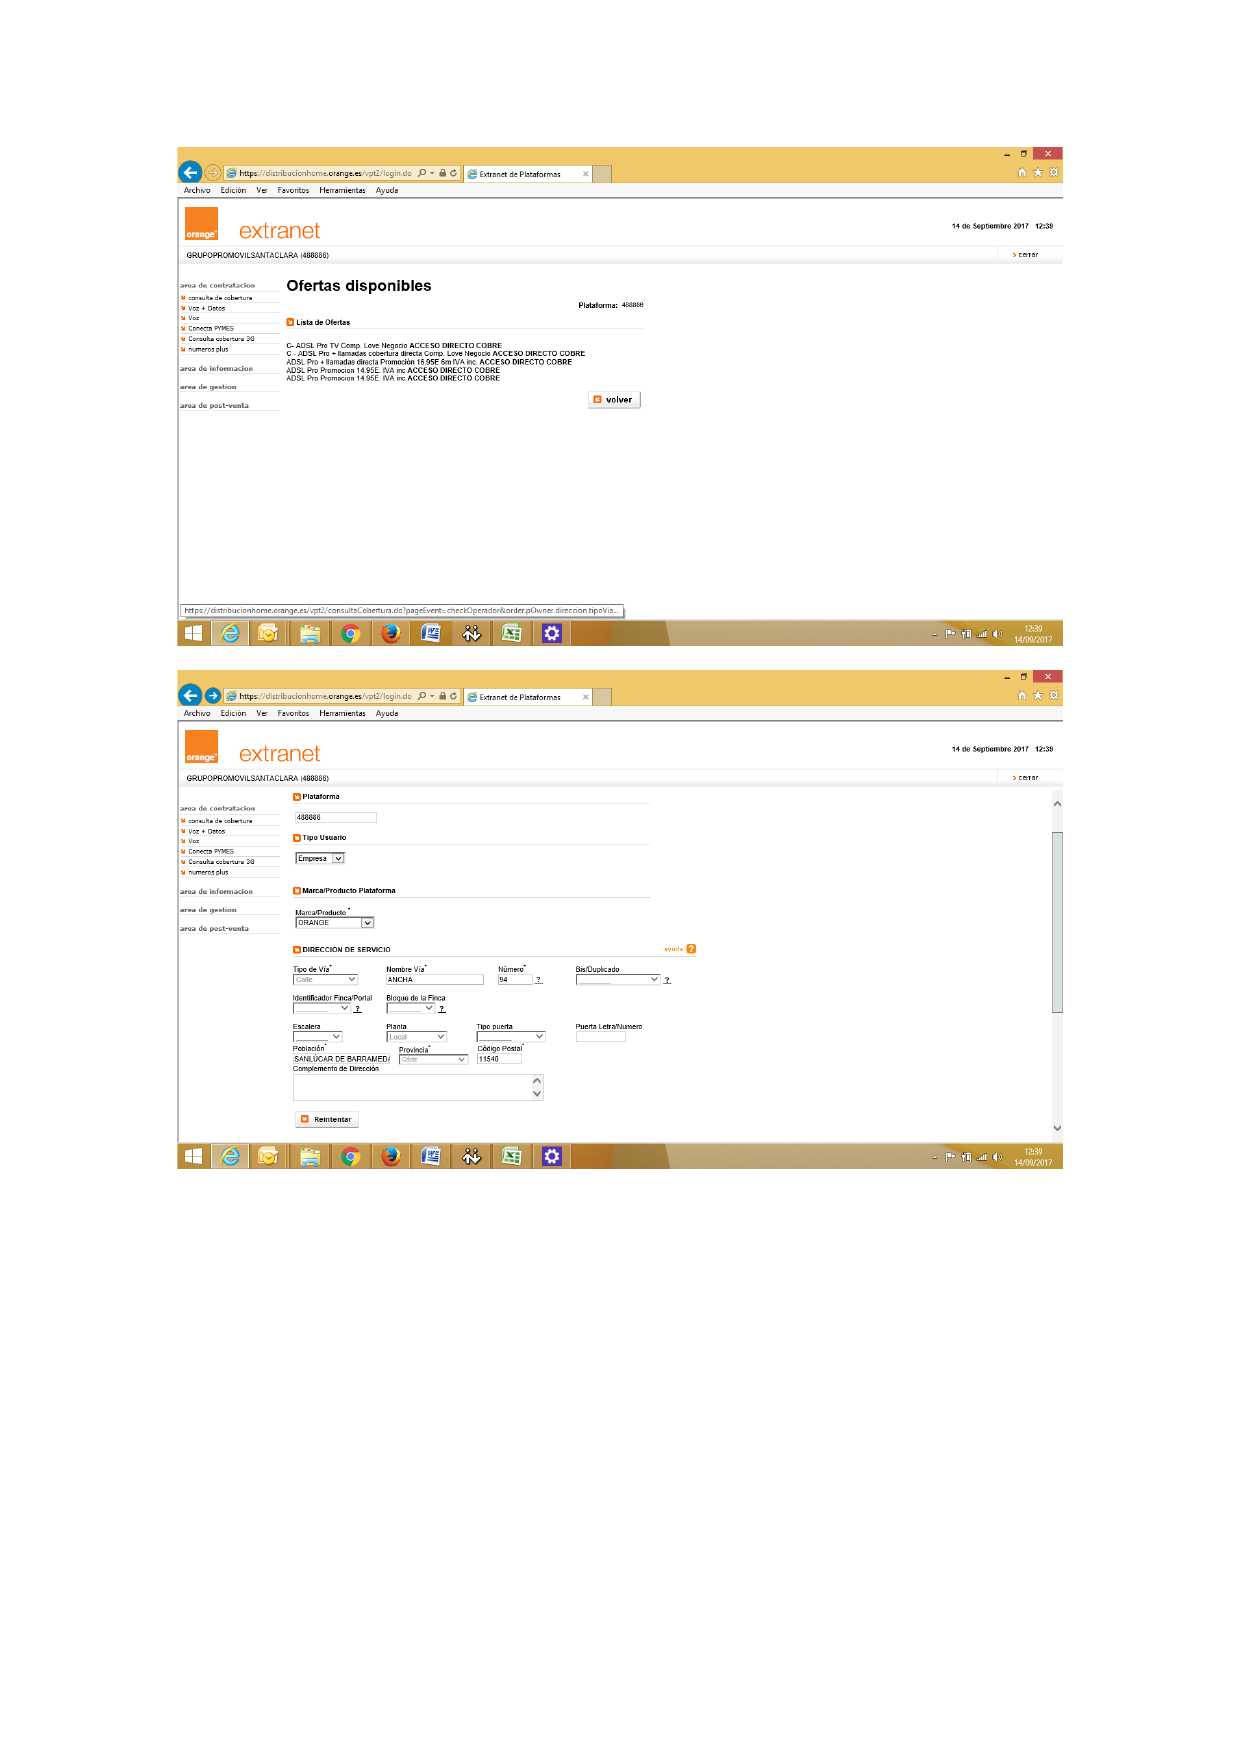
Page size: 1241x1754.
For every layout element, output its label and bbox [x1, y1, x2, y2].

picture [177, 147, 1063, 646]
picture [177, 670, 1063, 1169]
